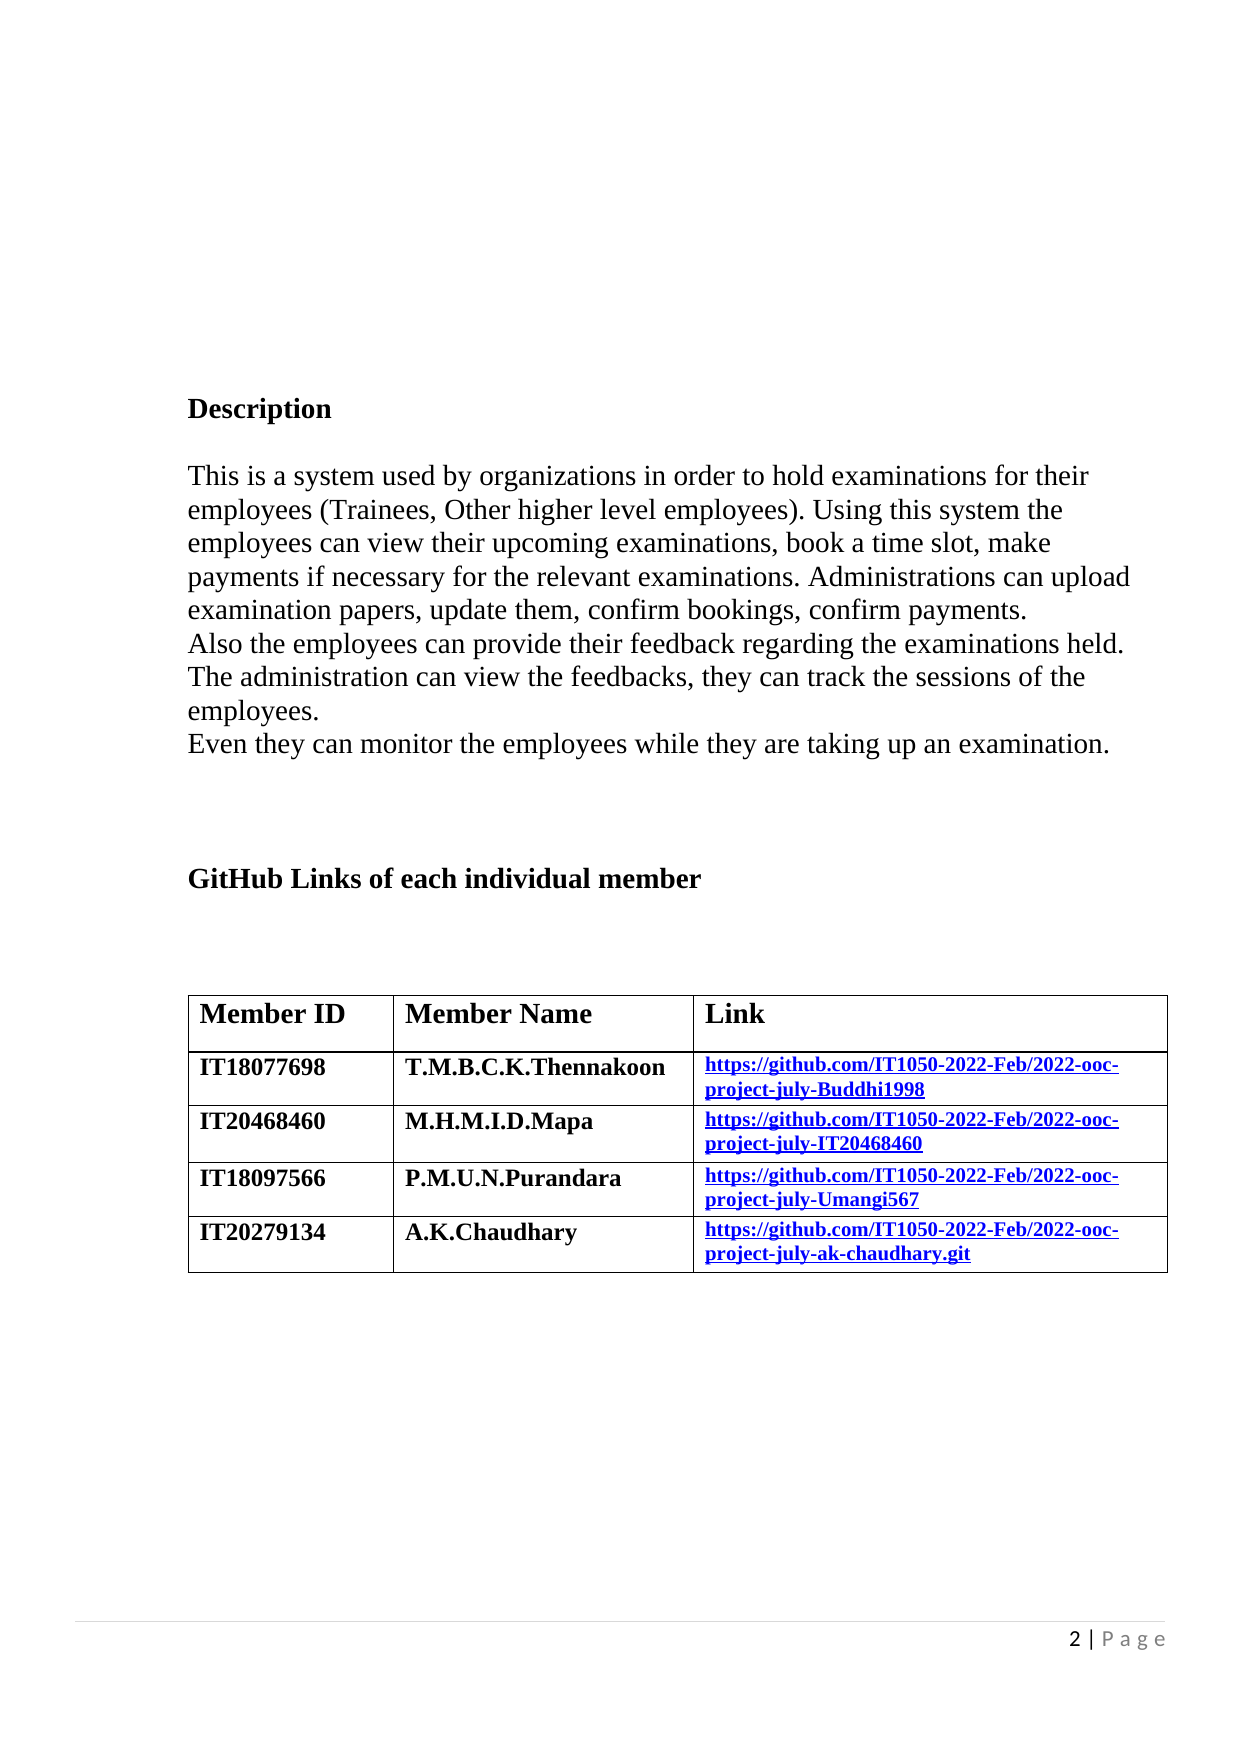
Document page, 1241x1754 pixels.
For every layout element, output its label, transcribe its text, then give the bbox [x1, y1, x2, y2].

text Description [187, 391, 1165, 425]
table_cell A.K.Chaudhary [394, 1217, 693, 1272]
table_cell IT18077698 [189, 1053, 393, 1105]
text Also the employees can provide their feedback regarding the examinations held. The administration can view the feedbacks, they can track the sessions of the employees. [187, 626, 1165, 727]
table_header Member ID [189, 996, 393, 1051]
table_header Link [694, 996, 1167, 1051]
text This is a system used by organizations in order to hold examinations for their employees (Trainees, Other higher level employees). Using this system the employees can view their upcoming examinations, book a time slot, make payments if necessary for the relevant examinations. Administrations can upload examination papers, update them, confirm bookings, confirm payments. [187, 458, 1165, 626]
table_cell https://github.com/IT1050-2022-Feb/2022-ooc-project-july-ak-chaudhary.git [694, 1217, 1167, 1272]
text Even they can monitor the employees while they are taking up an examination. [187, 727, 1165, 760]
text GitHub Links of each individual member [187, 861, 1165, 894]
table_cell IT18097566 [189, 1163, 393, 1216]
table_cell https://github.com/IT1050-2022-Feb/2022-ooc-project-july-IT20468460 [694, 1106, 1167, 1162]
table_cell M.H.M.I.D.Mapa [394, 1106, 693, 1162]
table_cell https://github.com/IT1050-2022-Feb/2022-ooc-project-july-Buddhi1998 [694, 1053, 1167, 1105]
table_cell T.M.B.C.K.Thennakoon [394, 1053, 693, 1105]
table_cell P.M.U.N.Purandara [394, 1163, 693, 1216]
table_cell IT20468460 [189, 1106, 393, 1162]
table_header Member Name [394, 996, 693, 1051]
table_cell IT20279134 [189, 1217, 393, 1272]
table_cell https://github.com/IT1050-2022-Feb/2022-ooc-project-july-Umangi567 [694, 1163, 1167, 1216]
